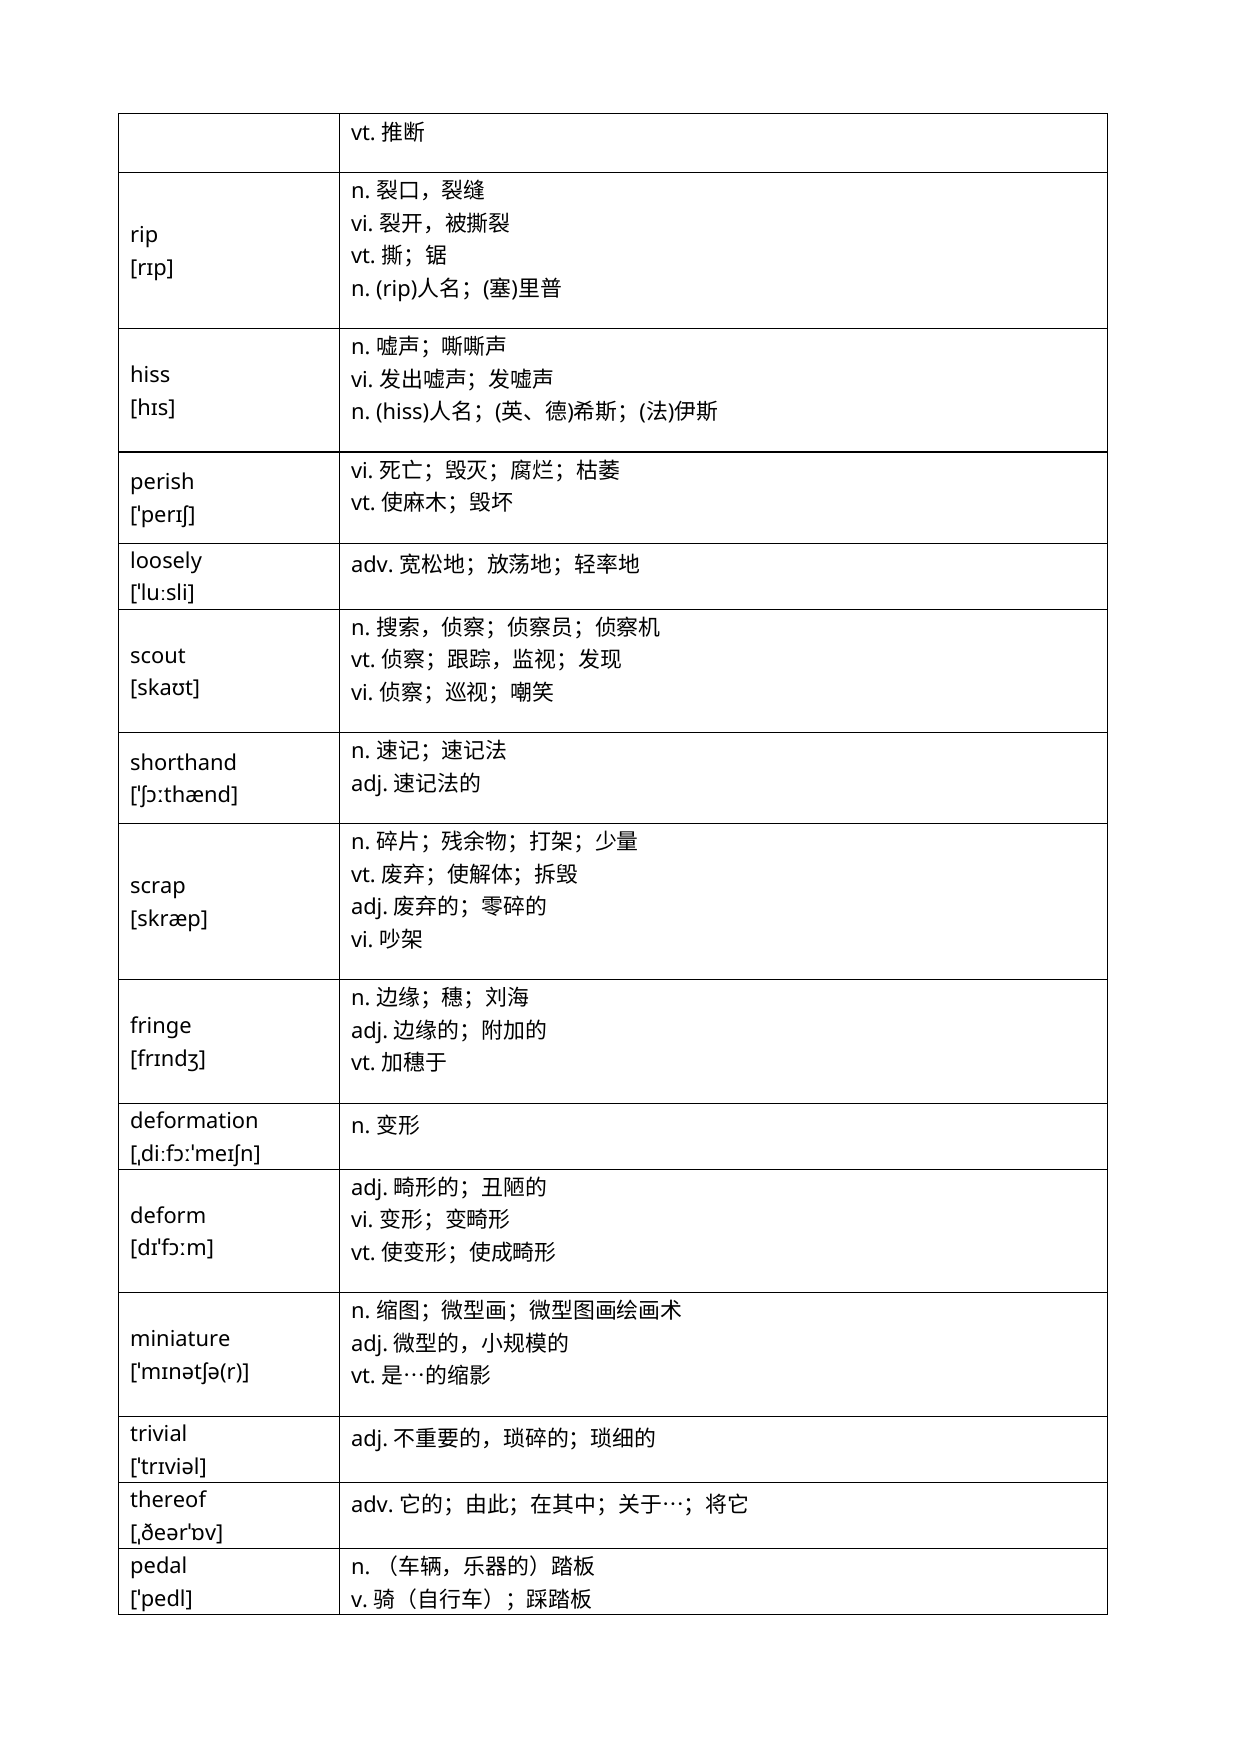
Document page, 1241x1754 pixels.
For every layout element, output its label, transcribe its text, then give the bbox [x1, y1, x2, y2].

table_cell adj. 不重要的，琐碎的；琐细的 [340, 1417, 1107, 1482]
table_cell trivial [ˈtrɪviəl] [119, 1417, 339, 1482]
table_cell n. 嘘声；嘶嘶声 vi. 发出嘘声；发嘘声 n. (hiss)人名；(英、德)希斯；(法)伊斯 [340, 329, 1107, 451]
table_cell n. 速记；速记法 adj. 速记法的 [340, 733, 1107, 823]
table_cell vi. 推测；投机；思索 vt. 推断 [340, 114, 1107, 172]
table_cell rip [rɪp] [119, 173, 339, 328]
table_cell deform [dɪˈfɔːm] [119, 1170, 339, 1292]
table_cell n. 变形 [340, 1104, 1107, 1169]
table_cell adj. 畸形的；丑陋的 vi. 变形；变畸形 vt. 使变形；使成畸形 [340, 1170, 1107, 1292]
table_cell perish [ˈperɪʃ] [119, 453, 339, 542]
table_cell miniature [ˈmɪnətʃə(r)] [119, 1293, 339, 1416]
table_cell deformation [ˌdiːfɔːˈmeɪʃn] [119, 1104, 339, 1169]
table_cell n. 裂口，裂缝 vi. 裂开，被撕裂 vt. 撕；锯 n. (rip)人名；(塞)里普 [340, 173, 1107, 328]
table_cell n. 边缘；穗；刘海 adj. 边缘的；附加的 vt. 加穗于 [340, 980, 1107, 1103]
table_cell loosely [ˈluːsli] [119, 544, 339, 608]
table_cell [340, 1549, 1107, 1614]
table_cell n. 搜索，侦察；侦察员；侦察机 vt. 侦察；跟踪，监视；发现 vi. 侦察；巡视；嘲笑 [340, 610, 1107, 732]
table_cell scout [skaʊt] [119, 610, 339, 732]
table_cell scrap [skræp] [119, 824, 339, 979]
table_cell thereof [ˌðeərˈɒv] [119, 1483, 339, 1548]
table_cell fringe [frɪndʒ] [119, 980, 339, 1103]
table_cell adv. 宽松地；放荡地；轻率地 [340, 544, 1107, 608]
table_cell vi. 死亡；毁灭；腐烂；枯萎 vt. 使麻木；毁坏 [340, 453, 1107, 542]
table_cell pedal [ˈpedl] [119, 1549, 339, 1614]
table_cell adv. 它的；由此；在其中；关于…；将它 [340, 1483, 1107, 1548]
table_cell hiss [hɪs] [119, 329, 339, 451]
table_cell n. 缩图；微型画；微型图画绘画术 adj. 微型的，小规模的 vt. 是…的缩影 [340, 1293, 1107, 1416]
table_cell n. 碎片；残余物；打架；少量 vt. 废弃；使解体；拆毁 adj. 废弃的；零碎的 vi. 吵架 [340, 824, 1107, 979]
table_cell shorthand [ˈʃɔːthænd] [119, 733, 339, 823]
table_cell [119, 114, 339, 172]
